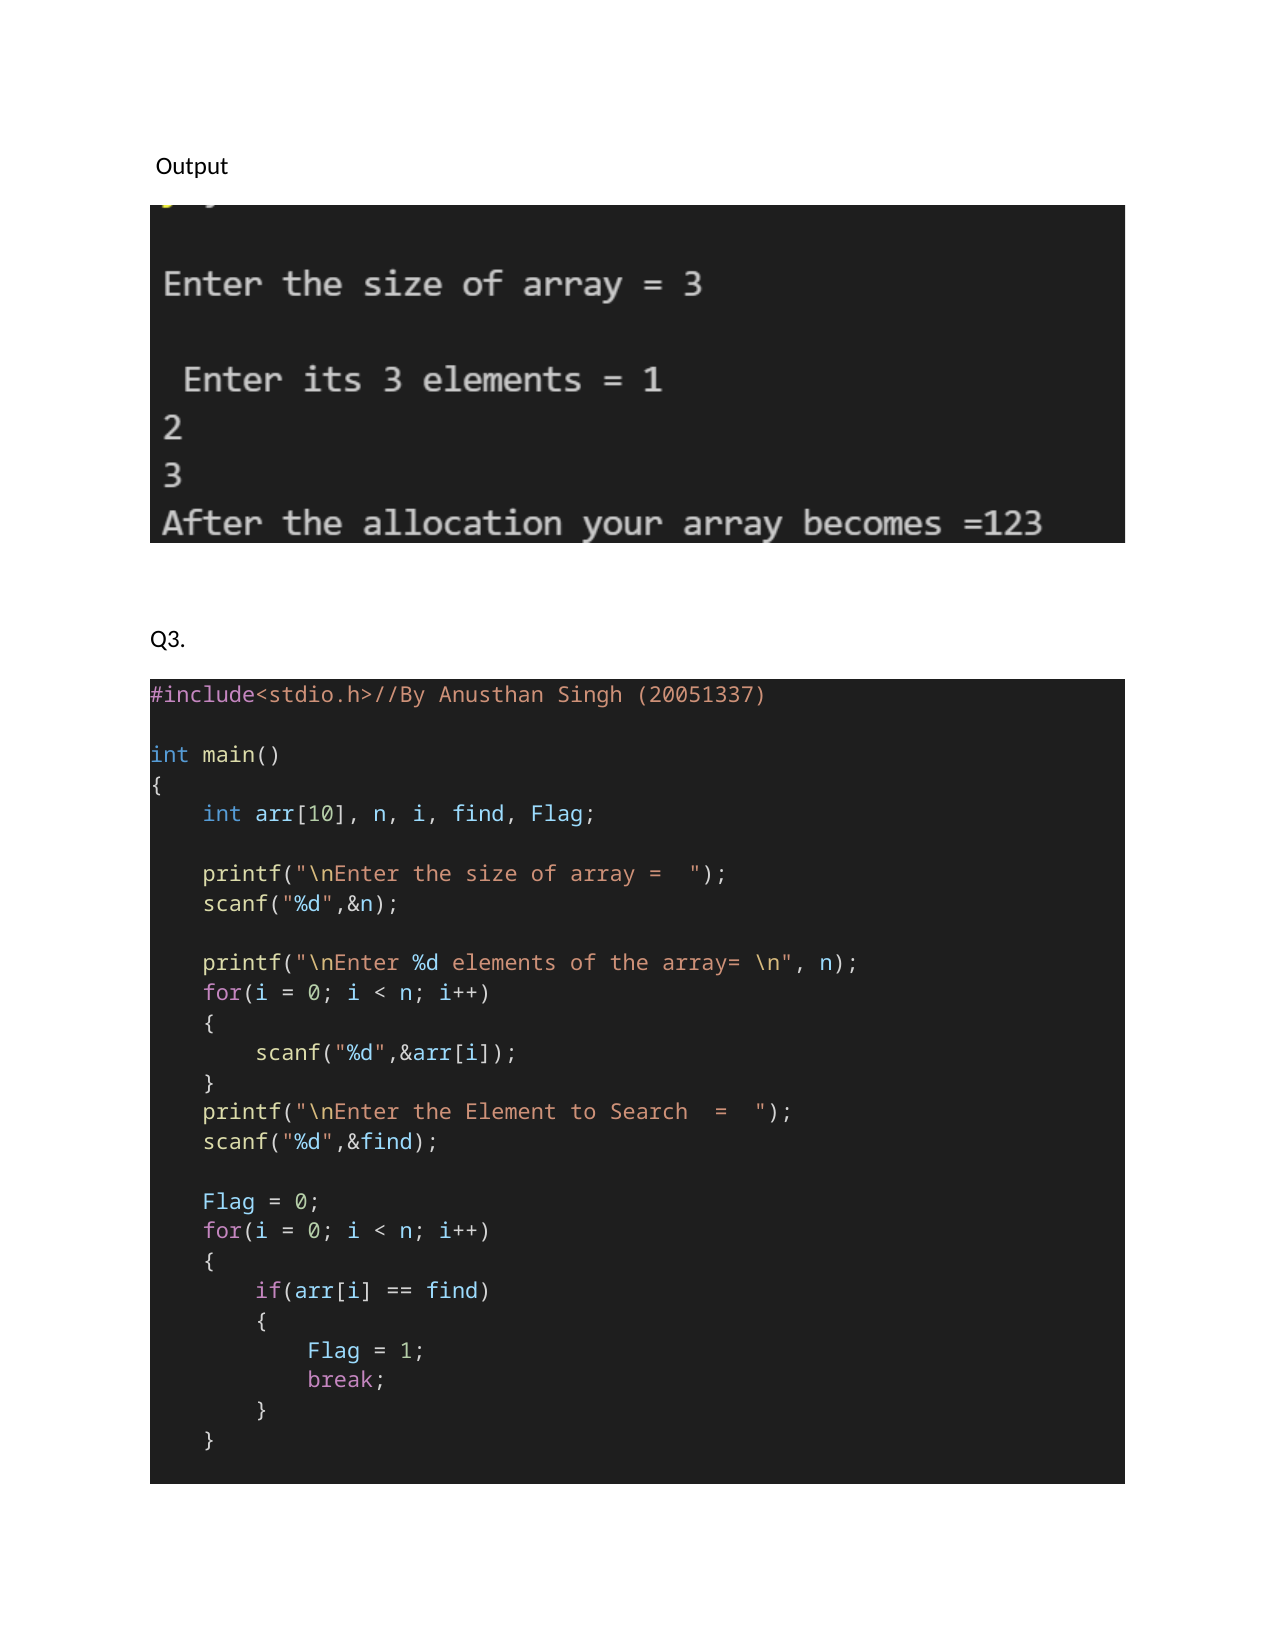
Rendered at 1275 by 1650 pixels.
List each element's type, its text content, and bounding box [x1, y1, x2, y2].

text { [150, 1007, 1125, 1037]
text { [150, 1305, 1125, 1335]
text #include<stdio.h>//By Anusthan Singh (20051337) [150, 679, 1125, 709]
text int main() [150, 739, 1125, 769]
text } [150, 1424, 1125, 1454]
text Flag = 0; [150, 1186, 1125, 1216]
text break; [150, 1364, 1125, 1394]
text for(i = 0; i < n; i++) [150, 1216, 1125, 1245]
text scanf("%d",&find); [150, 1126, 1125, 1156]
text printf("\nEnter the size of array = "); [150, 858, 1125, 888]
text printf("\nEnter %d elements of the array= \n", n); [150, 947, 1125, 977]
text Flag = 1; [150, 1335, 1125, 1364]
text scanf("%d",&n); [150, 888, 1125, 918]
text scanf("%d",&arr[i]); [150, 1037, 1125, 1067]
text } [150, 1394, 1125, 1424]
text { [150, 769, 1125, 798]
text Output [150, 150, 1125, 181]
text for(i = 0; i < n; i++) [150, 977, 1125, 1007]
text if(arr[i] == find) [150, 1275, 1125, 1305]
text printf("\nEnter the Element to Search = "); [150, 1096, 1125, 1126]
text } [150, 1067, 1125, 1096]
picture [150, 205, 1125, 543]
text { [150, 1245, 1125, 1275]
text Q3. [150, 623, 1125, 654]
text int arr[10], n, i, find, Flag; [150, 798, 1125, 828]
